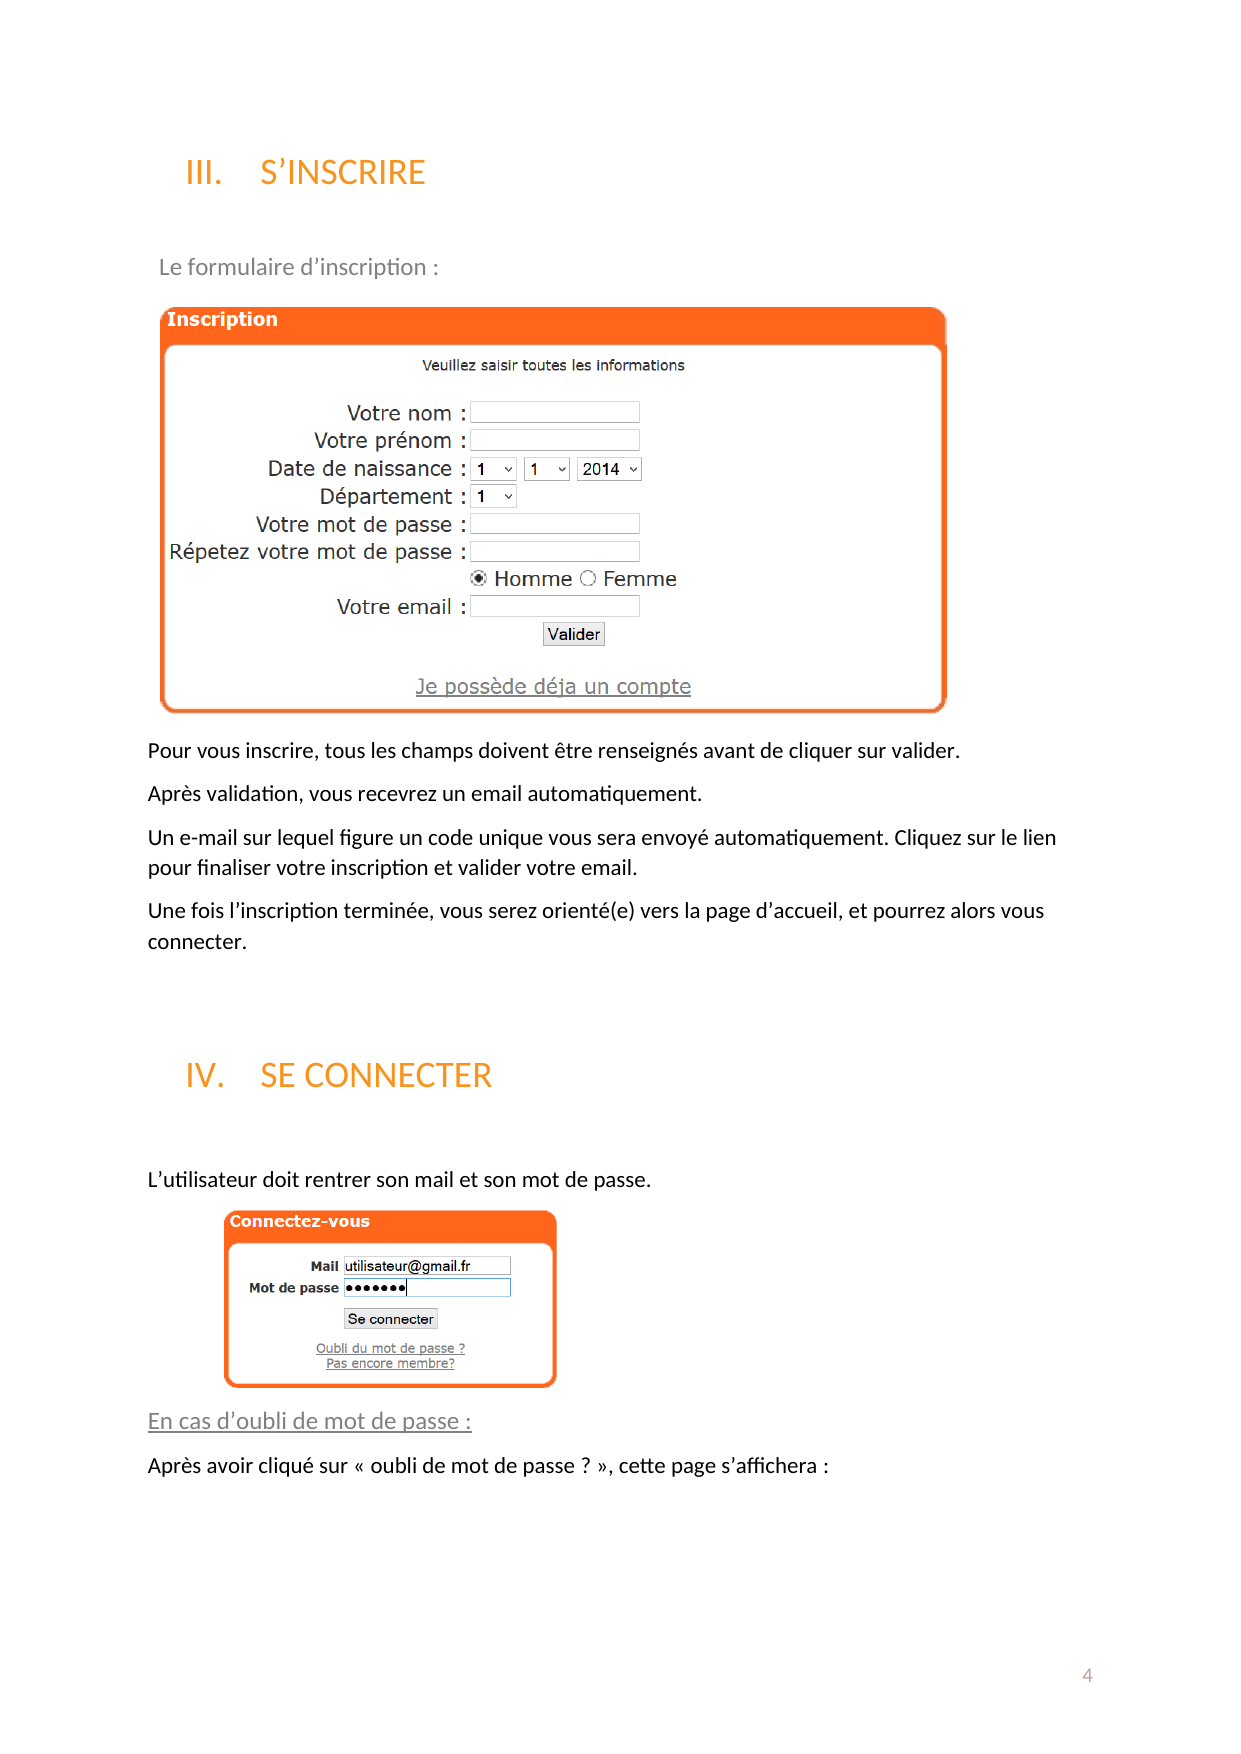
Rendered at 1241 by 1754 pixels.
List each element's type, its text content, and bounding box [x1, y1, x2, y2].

text En cas d’oubli de mot de passe : [148, 1405, 1092, 1435]
text Pour vous inscrire, tous les champs doivent être renseignés avant de cliquer sur valider. [148, 736, 1092, 764]
picture [147, 297, 957, 722]
text Après avoir cliqué sur « oubli de mot de passe ? », cette page s’affichera : [148, 1451, 1092, 1479]
text Une fois l’inscription terminée, vous serez orienté(e) vers la page d’accueil, et pourrez alors vous connecter. [148, 897, 1092, 955]
list SE CONNECTER [185, 1051, 1092, 1097]
text Le formulaire d’inscription : [148, 251, 1092, 282]
text L’utilisateur doit rentrer son mail et son mot de passe. [148, 1165, 1092, 1193]
list S’INSCRIRE [185, 148, 1092, 193]
text Un e-mail sur lequel figure un code unique vous sera envoyé automatiquement. Cliquez sur le lien pour finaliser votre inscription et valider votre email. [148, 823, 1092, 881]
picture [222, 1207, 557, 1390]
text Après validation, vous recevrez un email automatiquement. [148, 779, 1092, 807]
